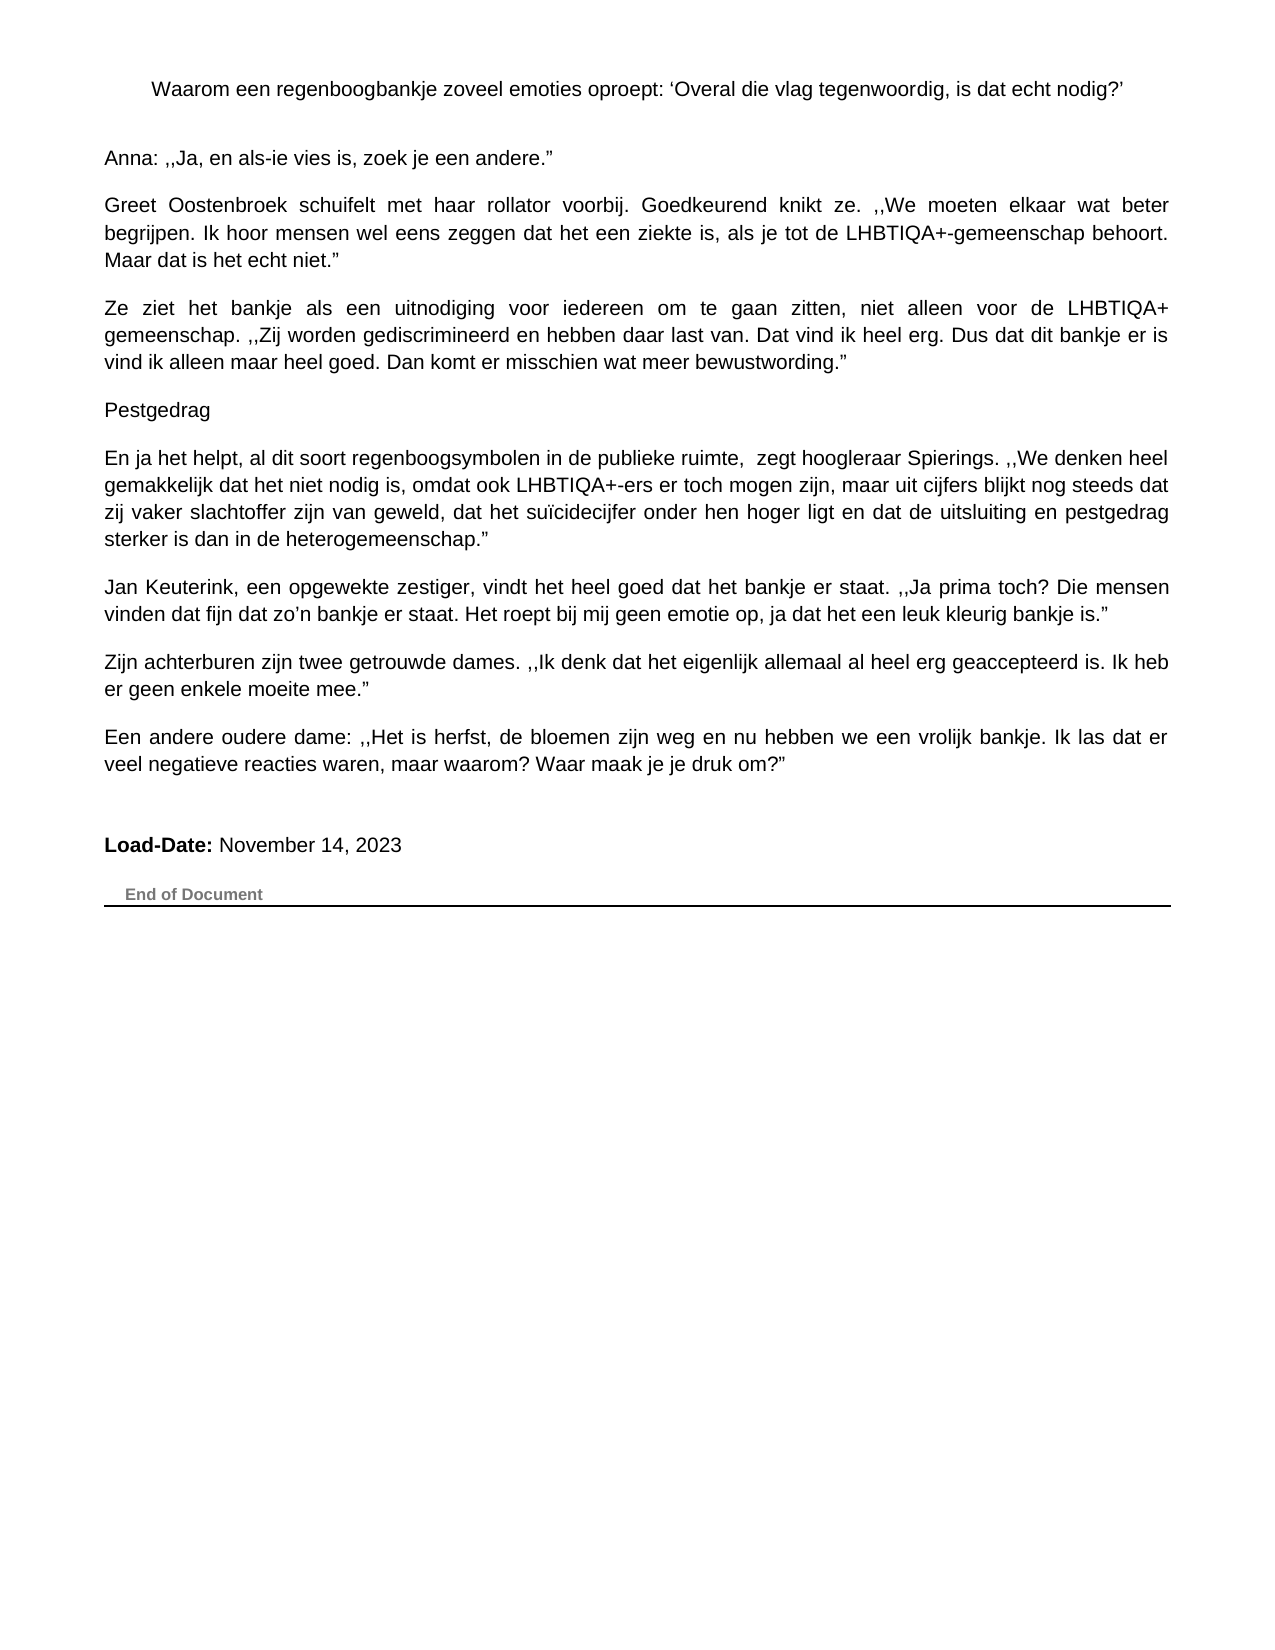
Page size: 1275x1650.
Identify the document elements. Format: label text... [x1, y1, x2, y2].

text Greet Oostenbroek schuifelt met haar rollator voorbij. Goedkeurend knikt ze. ,,We moeten elkaar wat beter begrijpen. Ik hoor mensen wel eens zeggen dat het een ziekte is, als je tot de LHBTIQA+-gemeenschap behoort. Maar dat is het echt niet.” [104, 190, 1171, 271]
text Jan Keuterink, een opgewekte zestiger, vindt het heel goed dat het bankje er staat. ,,Ja prima toch? Die mensen vinden dat fijn dat zo’n bankje er staat. Het roept bij mij geen emotie op, ja dat het een leuk kleurig bankje is.” [104, 571, 1171, 626]
text End of Document [125, 885, 1171, 904]
text Een andere oudere dame: ,,Het is herfst, de bloemen zijn weg en nu hebben we een vrolijk bankje. Ik las dat er veel negatieve reacties waren, maar waarom? Waar maak je je druk om?” [104, 721, 1171, 776]
text Anna: ,,Ja, en als-ie vies is, zoek je een andere.” [104, 142, 1171, 169]
text Pestgedrag [104, 394, 1171, 421]
text Ze ziet het bankje als een uitnodiging voor iedereen om te gaan zitten, niet alleen voor de LHBTIQA+ gemeenschap. ,,Zij worden gediscrimineerd en hebben daar last van. Dat vind ik heel erg. Dus dat dit bankje er is vind ik alleen maar heel goed. Dan komt er misschien wat meer bewustwording.” [104, 292, 1171, 373]
text En ja het helpt, al dit soort regenboogsymbolen in de publieke ruimte, zegt hoogleraar Spierings. ,,We denken heel gemakkelijk dat het niet nodig is, omdat ook LHBTIQA+-ers er toch mogen zijn, maar uit cijfers blijkt nog steeds dat zij vaker slachtoffer zijn van geweld, dat het suïcidecijfer onder hen hoger ligt en dat de uitsluiting en pestgedrag sterker is dan in de heterogemeenschap.” [104, 442, 1171, 551]
text Load-Date: November 14, 2023 [104, 801, 1171, 856]
text Zijn achterburen zijn twee getrouwde dames. ,,Ik denk dat het eigenlijk allemaal al heel erg geaccepteerd is. Ik heb er geen enkele moeite mee.” [104, 646, 1171, 701]
